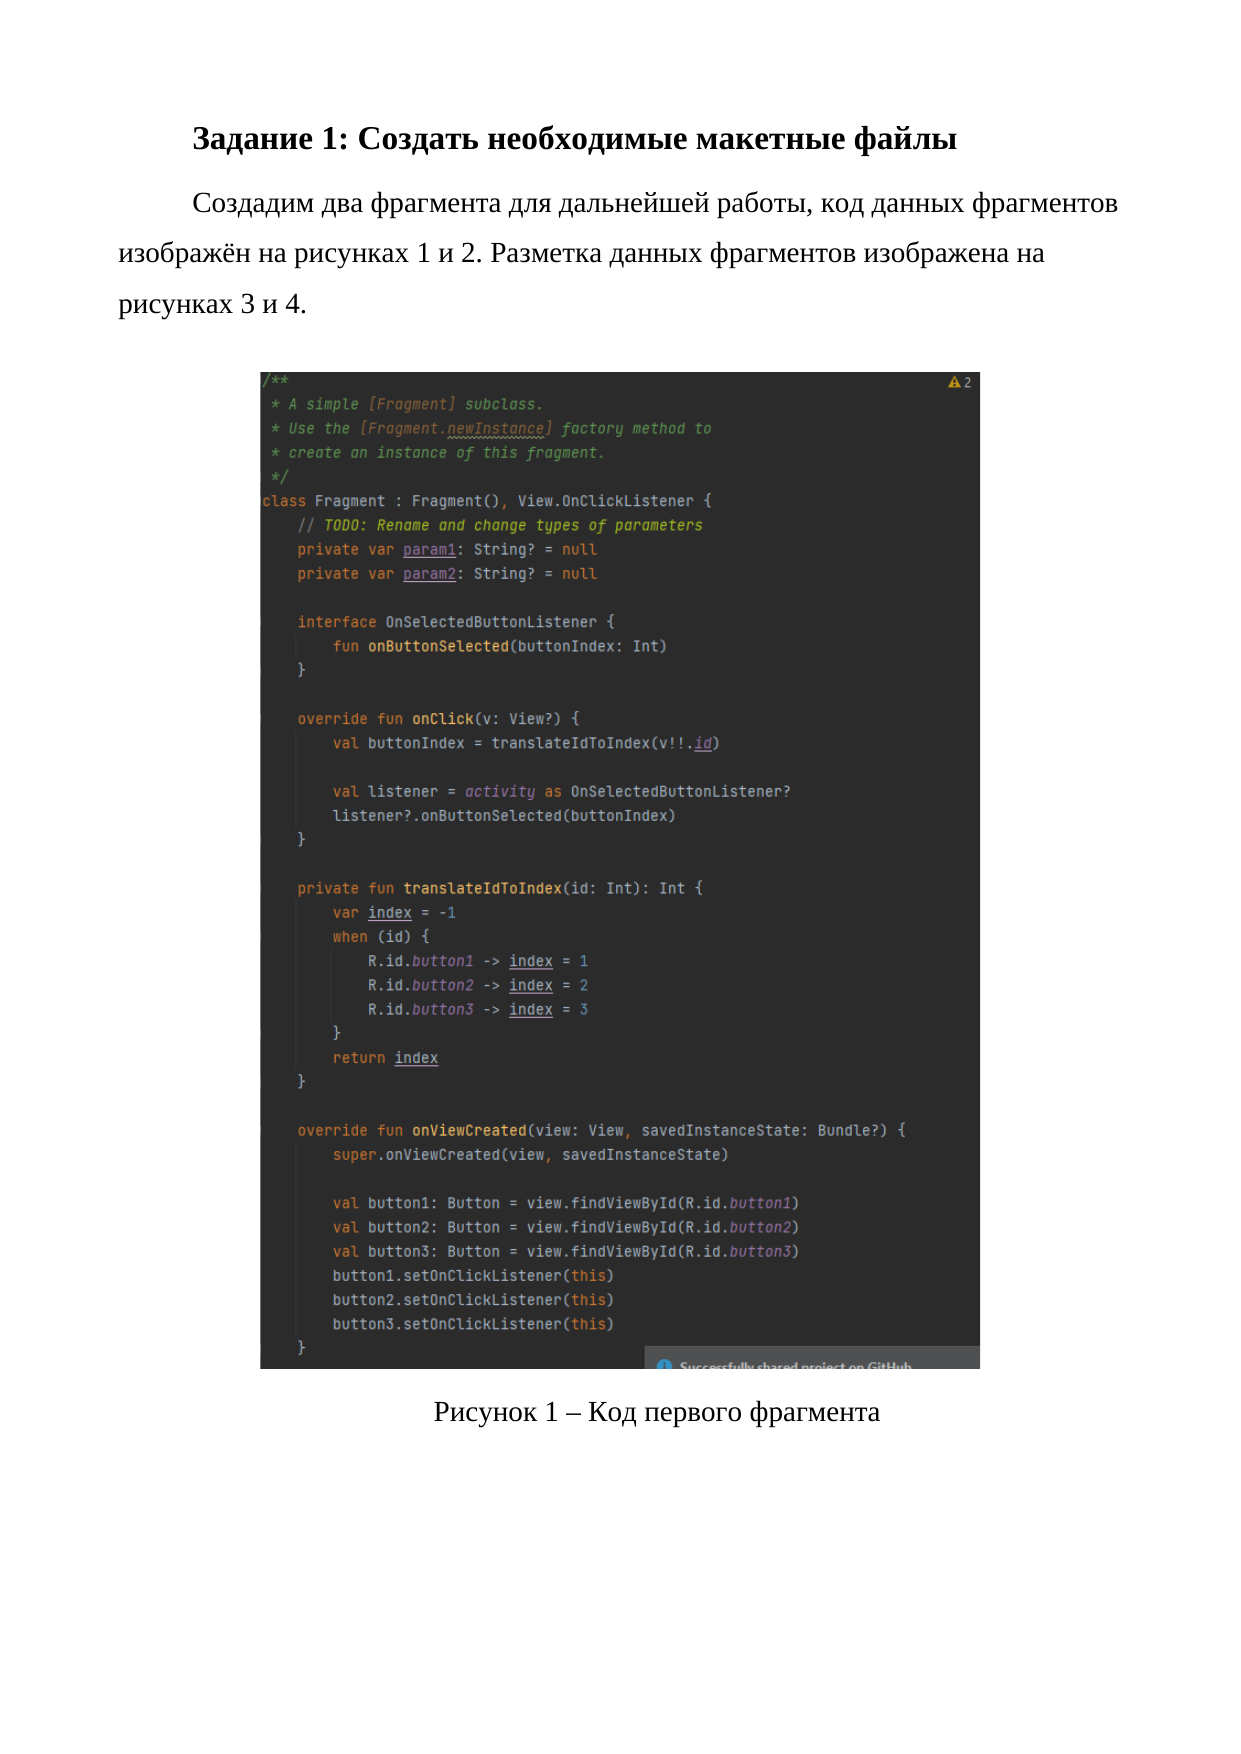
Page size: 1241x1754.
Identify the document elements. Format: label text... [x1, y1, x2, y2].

text Задание 1: Создать необходимые макетные файлы [118, 118, 1122, 156]
list Рисунок 1 – Код первого фрагмента [118, 1394, 1122, 1428]
list Создадим два фрагмента для дальнейшей работы, код данных фрагментов изображён на рисунках 1 и 2. Разметка данных фрагментов изображена на рисунках 3 и 4. [118, 185, 1122, 319]
picture [260, 372, 980, 1369]
